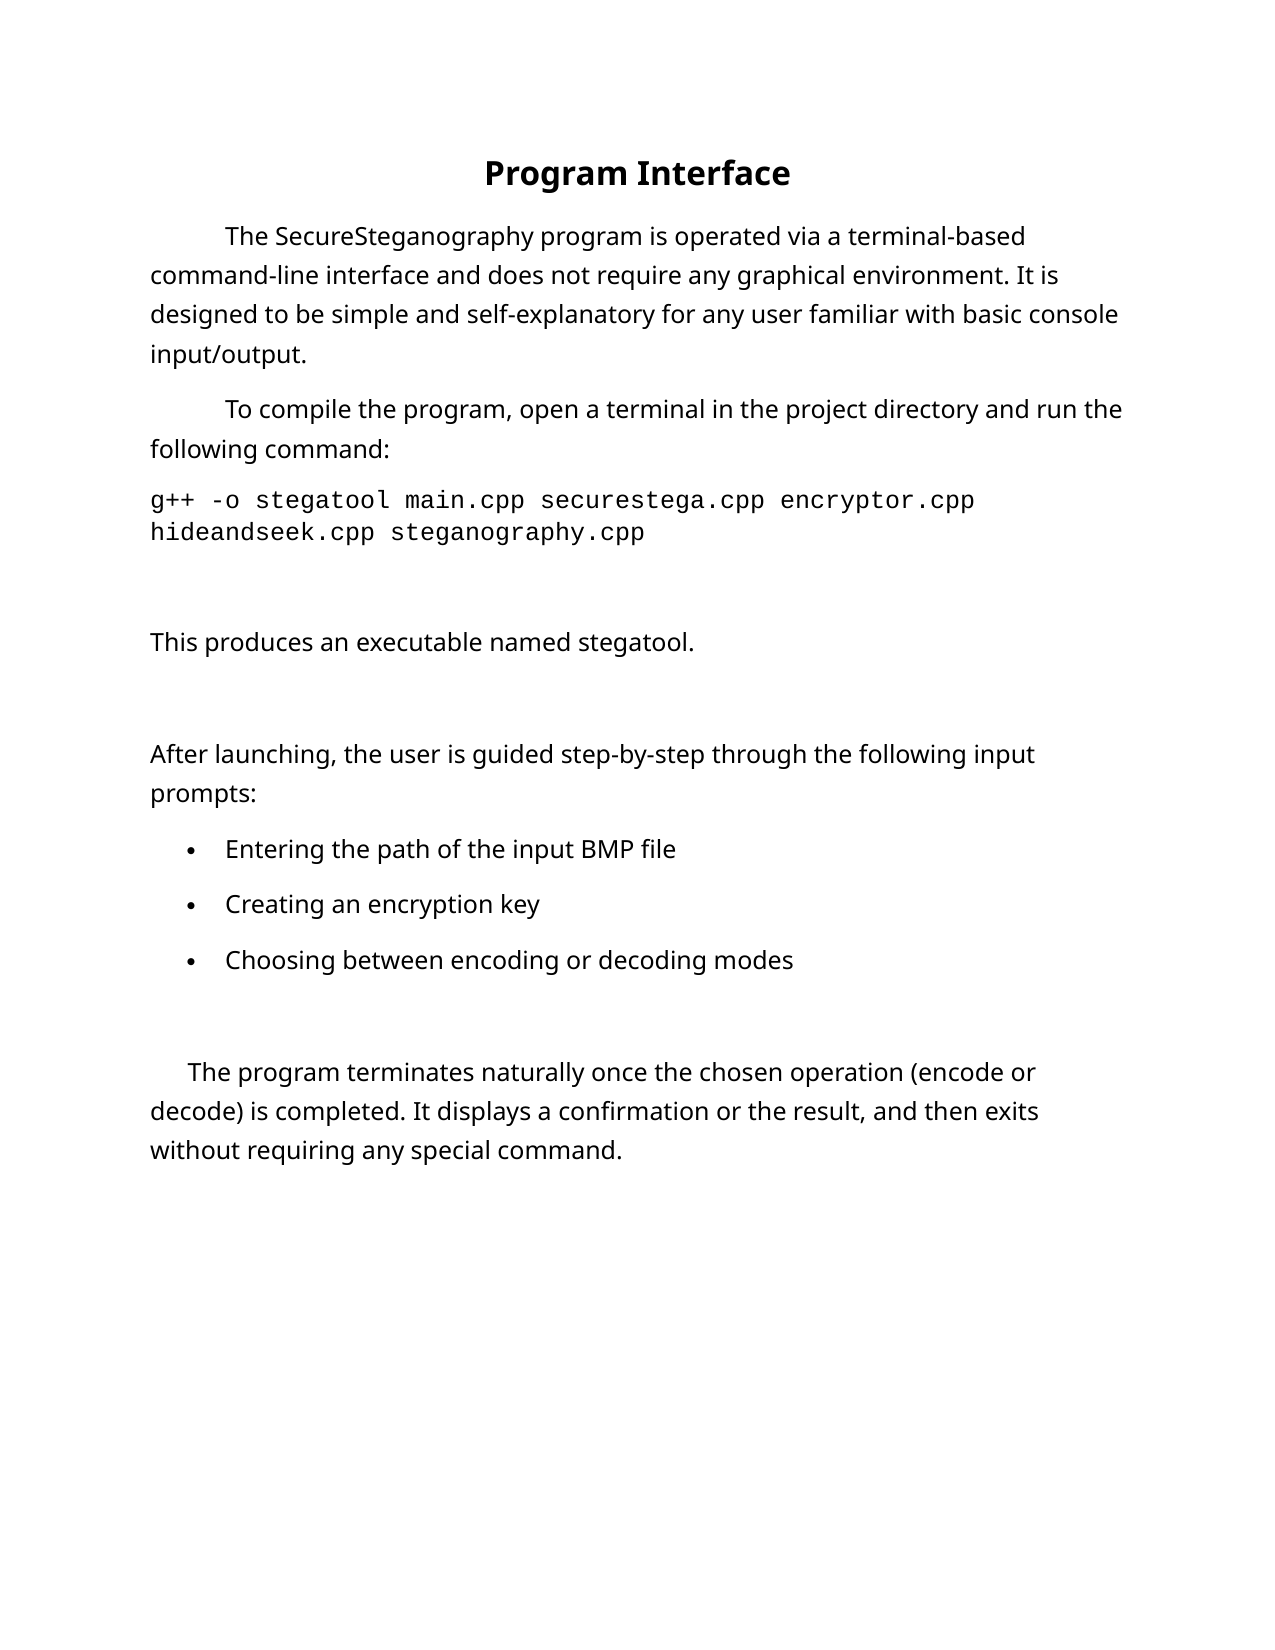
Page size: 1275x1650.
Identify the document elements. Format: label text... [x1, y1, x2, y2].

list Choosing between encoding or decoding modes [187, 943, 1125, 977]
text The program terminates naturally once the chosen operation (encode or decode) is completed. It displays a confirmation or the result, and then exits without requiring any special command. [150, 1055, 1125, 1167]
text After launching, the user is guided step-by-step through the following input prompts: [150, 736, 1125, 809]
text To compile the program, open a terminal in the project directory and run the following command: [150, 392, 1125, 465]
list Creating an encryption key [187, 887, 1125, 921]
text This produces an executable named stegatool. [150, 625, 1125, 659]
text The SecureSteganography program is operated via a terminal-based command-line interface and does not require any graphical environment. It is designed to be simple and self-explanatory for any user familiar with basic console input/output. [150, 219, 1125, 370]
text g++ -o stegatool main.cpp securestega.cpp encryptor.cpp hideandseek.cpp steganography.cpp [150, 487, 1125, 548]
text Program Interface [150, 150, 1125, 195]
list Entering the path of the input BMP file [187, 831, 1125, 865]
